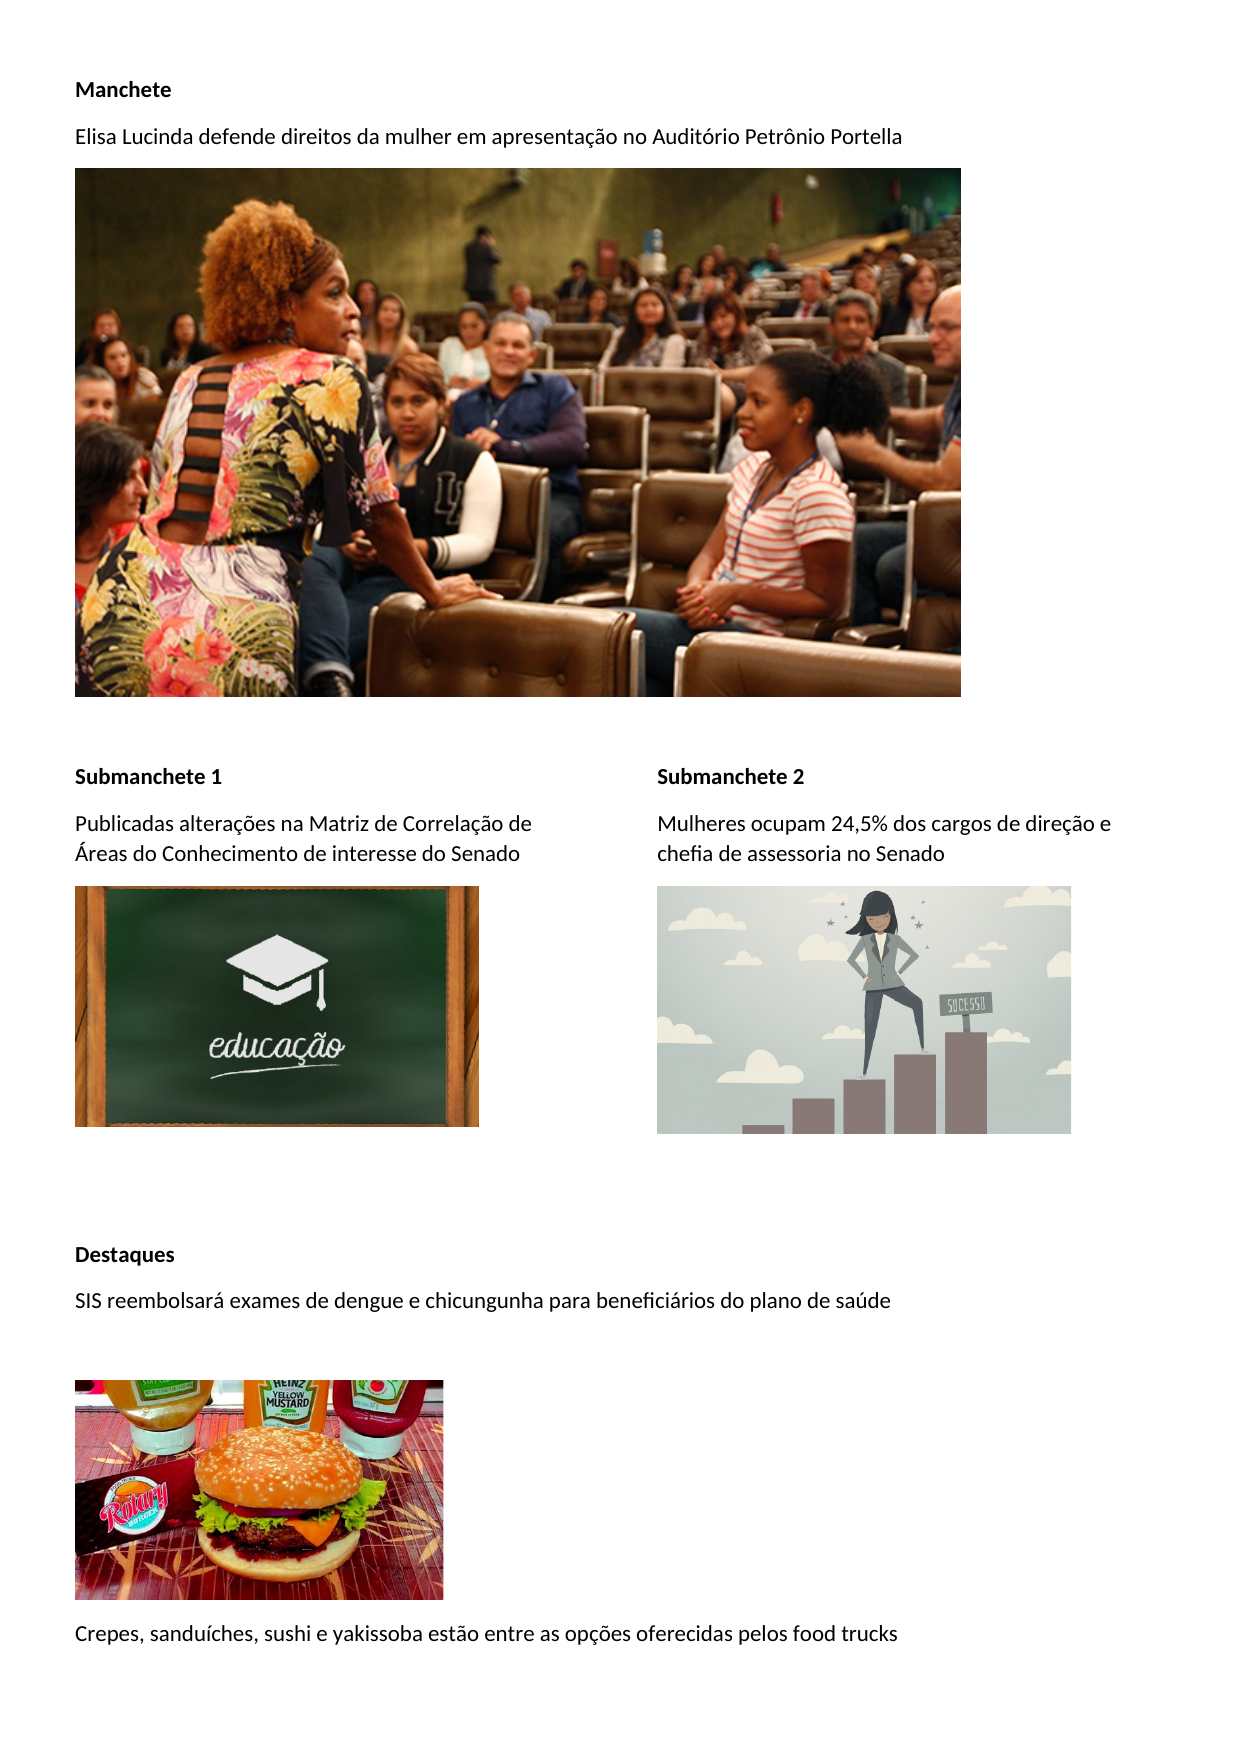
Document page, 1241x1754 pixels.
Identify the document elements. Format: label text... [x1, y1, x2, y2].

text Elisa Lucinda defende direitos da mulher em apresentação no Auditório Petrônio Portella [75, 122, 1165, 150]
text SIS reembolsará exames de dengue e chicungunha para beneficiários do plano de saúde [75, 1287, 1165, 1314]
picture [657, 886, 1072, 1134]
text Crepes, sanduíches, sushi e yakissoba estão entre as opções oferecidas pelos food trucks [75, 1619, 1165, 1647]
text Manchete [75, 75, 1165, 103]
text Submanchete 2 [657, 762, 1165, 791]
picture [75, 1380, 444, 1600]
picture [75, 168, 961, 697]
picture [75, 886, 479, 1127]
text Submanchete 1 [75, 762, 583, 791]
text Publicadas alterações na Matriz de Correlação de Áreas do Conhecimento de interesse do Senado [75, 809, 583, 868]
text Destaques [75, 1240, 1165, 1268]
text Mulheres ocupam 24,5% dos cargos de direção e chefia de assessoria no Senado [657, 809, 1165, 868]
